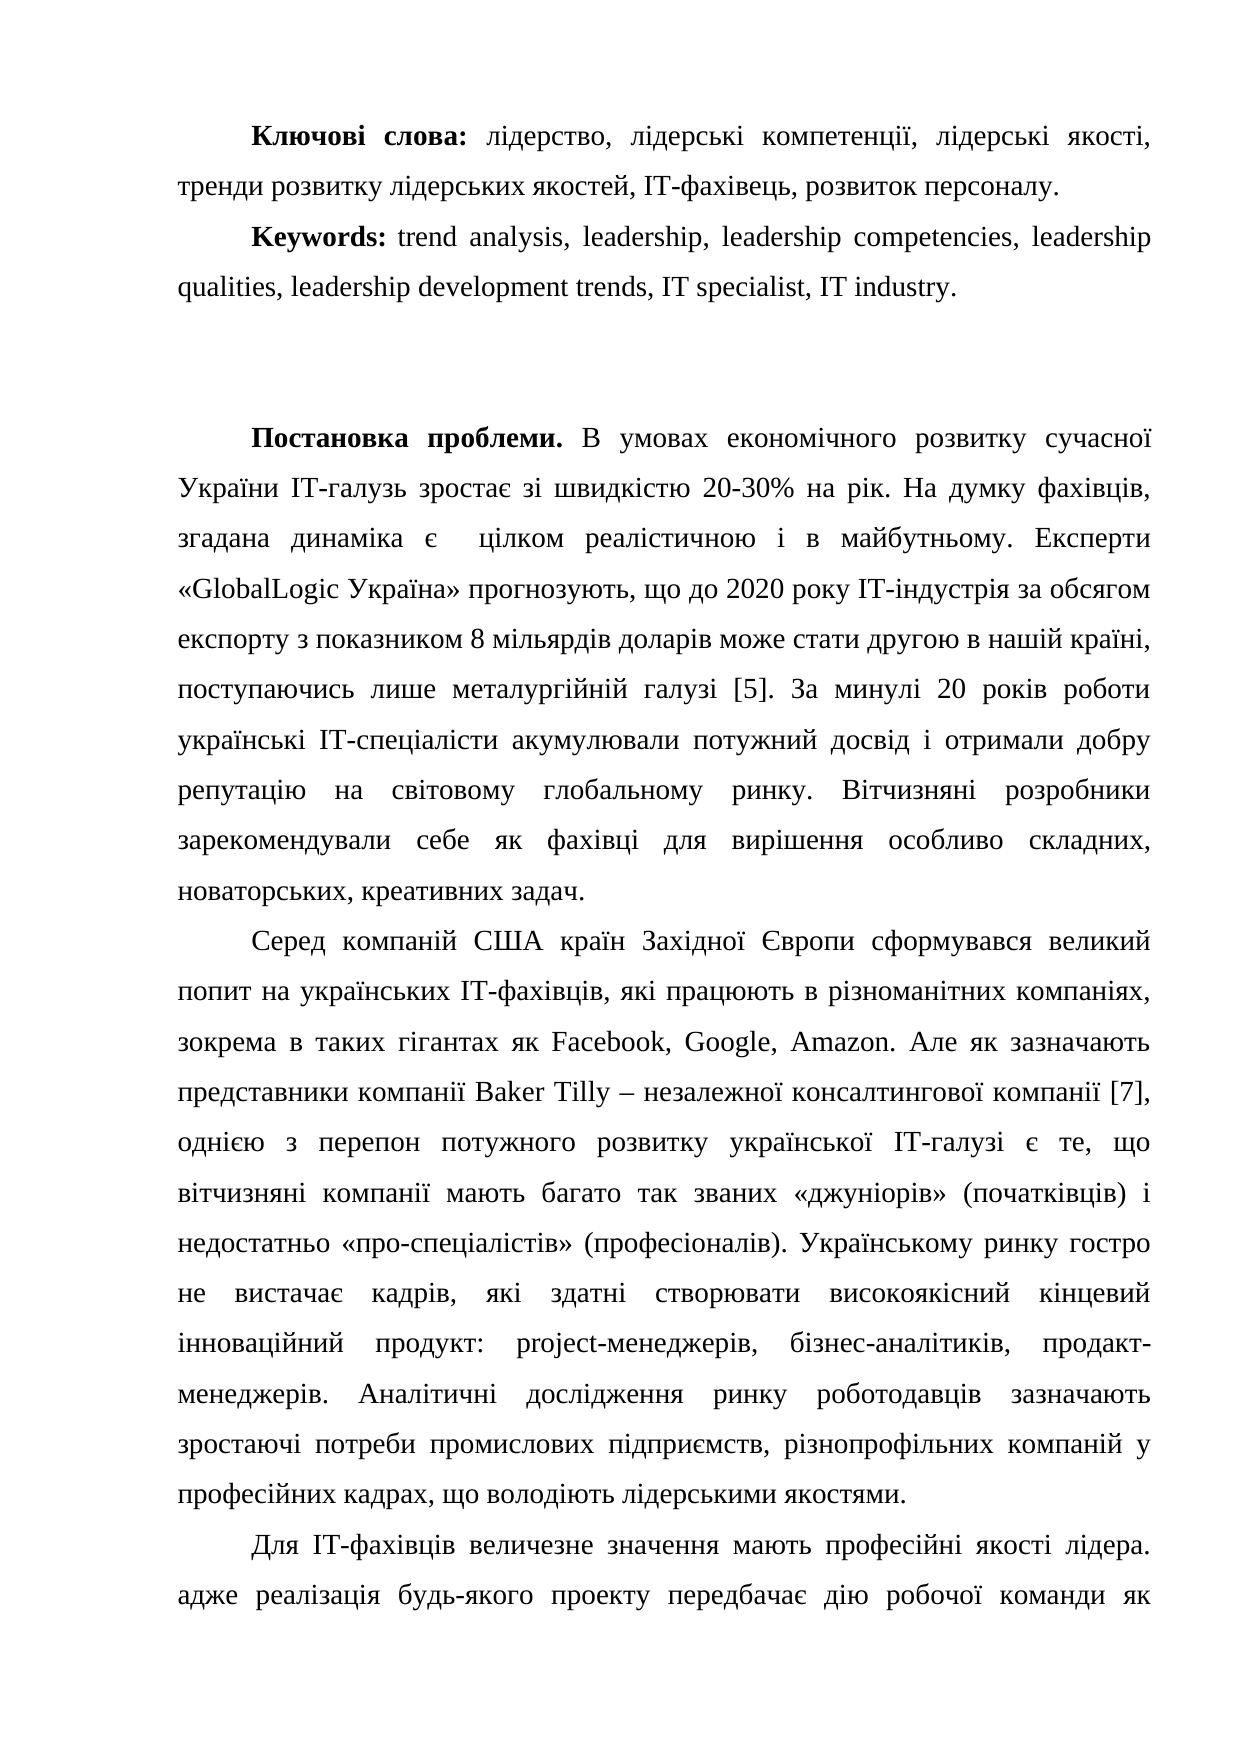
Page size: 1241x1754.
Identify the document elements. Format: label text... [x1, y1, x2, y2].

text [177, 1527, 1152, 1611]
text Ключові слова: лідерство, лідерські компетенції, лідерські якості, тренди розвитку лідерських якостей, ІТ-фахівець, розвиток персоналу. [177, 118, 1152, 202]
text Серед компаній США країн Західної Європи сформувався великий попит на українських ІТ-фахівців, які працюють в різноманітних компаніях, зокрема в таких гігантах як Facebook, Google, Amazon. Але як зазначають представники компанії Baker Tilly – незалежної консалтингової компанії [7], однією з перепон потужного розвитку української ІТ-галузі є те, що вітчизняні компанії мають багато так званих «джуніорів» (початківців) і недостатньо «про-спеціалістів» (професіоналів). Українському ринку гостро не вистачає кадрів, які здатні створювати високоякісний кінцевий інноваційний продукт: project-менеджерів, бізнес-аналітиків, продакт-менеджерів. Аналітичні дослідження ринку роботодавців зазначають зростаючі потреби промислових підприємств, різнопрофільних компаній у професійних кадрах, що володіють лідерськими якостями. [177, 923, 1152, 1510]
text Постановка проблеми. В умовах економічного розвитку сучасної України IT-галузь зростає зі швидкістю 20-30% на рік. На думку фахівців, згадана динаміка є цілком реалістичною і в майбутньому. Експерти «GlobalLogic Україна» прогнозують, що до 2020 року ІТ-індустрія за обсягом експорту з показником 8 мільярдів доларів може стати другою в нашій країні, поступаючись лише металургійній галузі [5]. За минулі 20 років роботи українські ІТ-спеціалісти акумулювали потужний досвід і отримали добру репутацію на світовому глобальному ринку. Вітчизняні розробники зарекомендували себе як фахівці для вирішення особливо складних, новаторських, креативних задач. [177, 420, 1152, 906]
text Keywords: trend analysis, leadership, leadership competencies, leadership qualities, leadership development trends, IT specialist, IT industry. [177, 219, 1152, 303]
